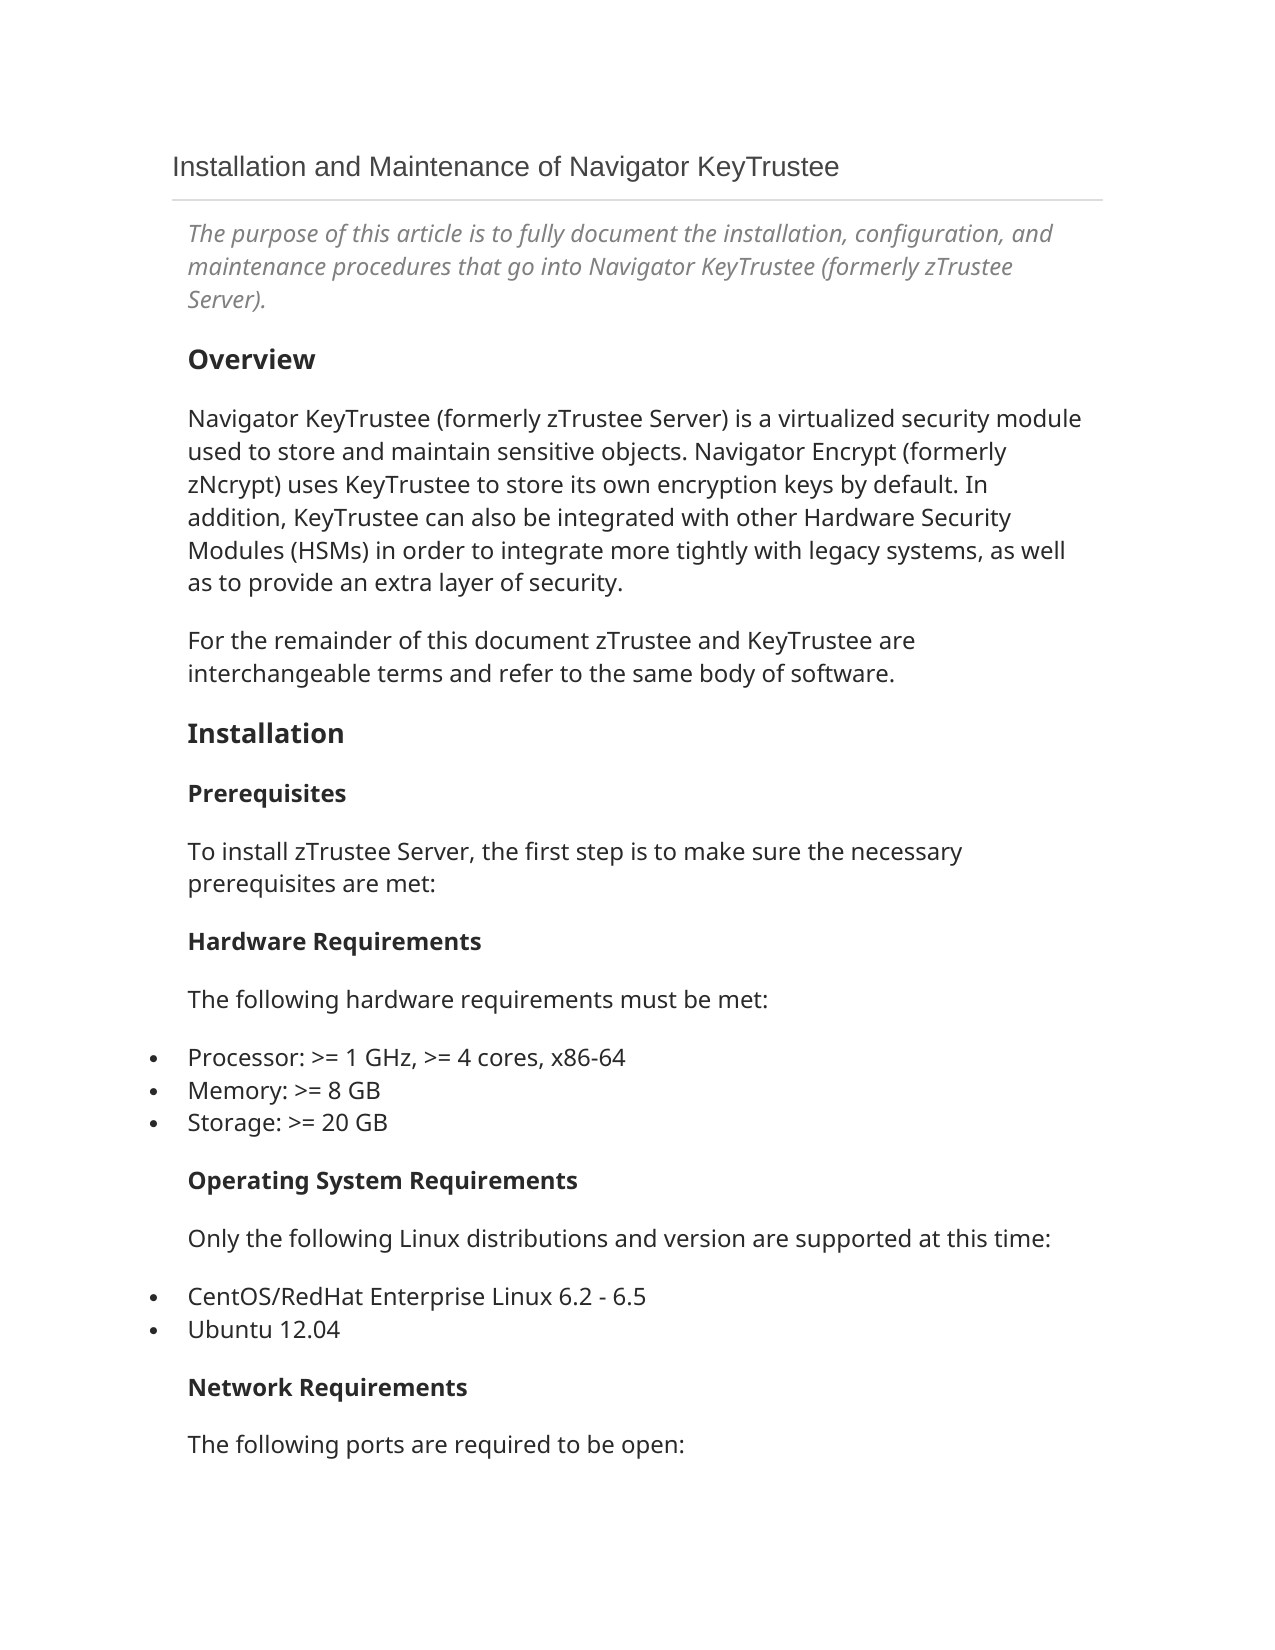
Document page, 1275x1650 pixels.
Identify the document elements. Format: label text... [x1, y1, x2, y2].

text Only the following Linux distributions and version are supported at this time: [187, 1222, 1087, 1254]
text Installation [187, 714, 1087, 751]
text To install zTrustee Server, the first step is to make sure the necessary prerequisites are met: [187, 834, 1087, 900]
text Hardware Requirements [187, 925, 1087, 958]
text Installation and Maintenance of Navigator KeyTrustee [172, 150, 1103, 199]
text Prerequisites [187, 776, 1087, 809]
list Storage: >= 20 GB [150, 1106, 1087, 1139]
list Memory: >= 8 GB [150, 1073, 1087, 1106]
text Operating System Requirements [187, 1164, 1087, 1197]
text The purpose of this article is to fully document the installation, configuration, and maintenance procedures that go into Navigator KeyTrustee (formerly zTrustee Server). [187, 217, 1087, 315]
list Processor: >= 1 GHz, >= 4 cores, x86-64 [150, 1040, 1087, 1073]
list Ubuntu 12.04 [150, 1312, 1087, 1345]
text For the remainder of this document zTrustee and KeyTrustee are interchangeable terms and refer to the same body of software. [187, 624, 1087, 689]
text The following ports are required to be open: [187, 1428, 1087, 1461]
text Overview [187, 340, 1087, 377]
text Navigator KeyTrustee (formerly zTrustee Server) is a virtualized security module used to store and maintain sensitive objects. Navigator Encrypt (formerly zNcrypt) uses KeyTrustee to store its own encryption keys by default. In addition, KeyTrustee can also be integrated with other Hardware Security Modules (HSMs) in order to integrate more tightly with legacy systems, as well as to provide an extra layer of security. [187, 402, 1087, 599]
list CentOS/RedHat Enterprise Linux 6.2 - 6.5 [150, 1279, 1087, 1312]
text Network Requirements [187, 1370, 1087, 1403]
text The following hardware requirements must be met: [187, 983, 1087, 1015]
